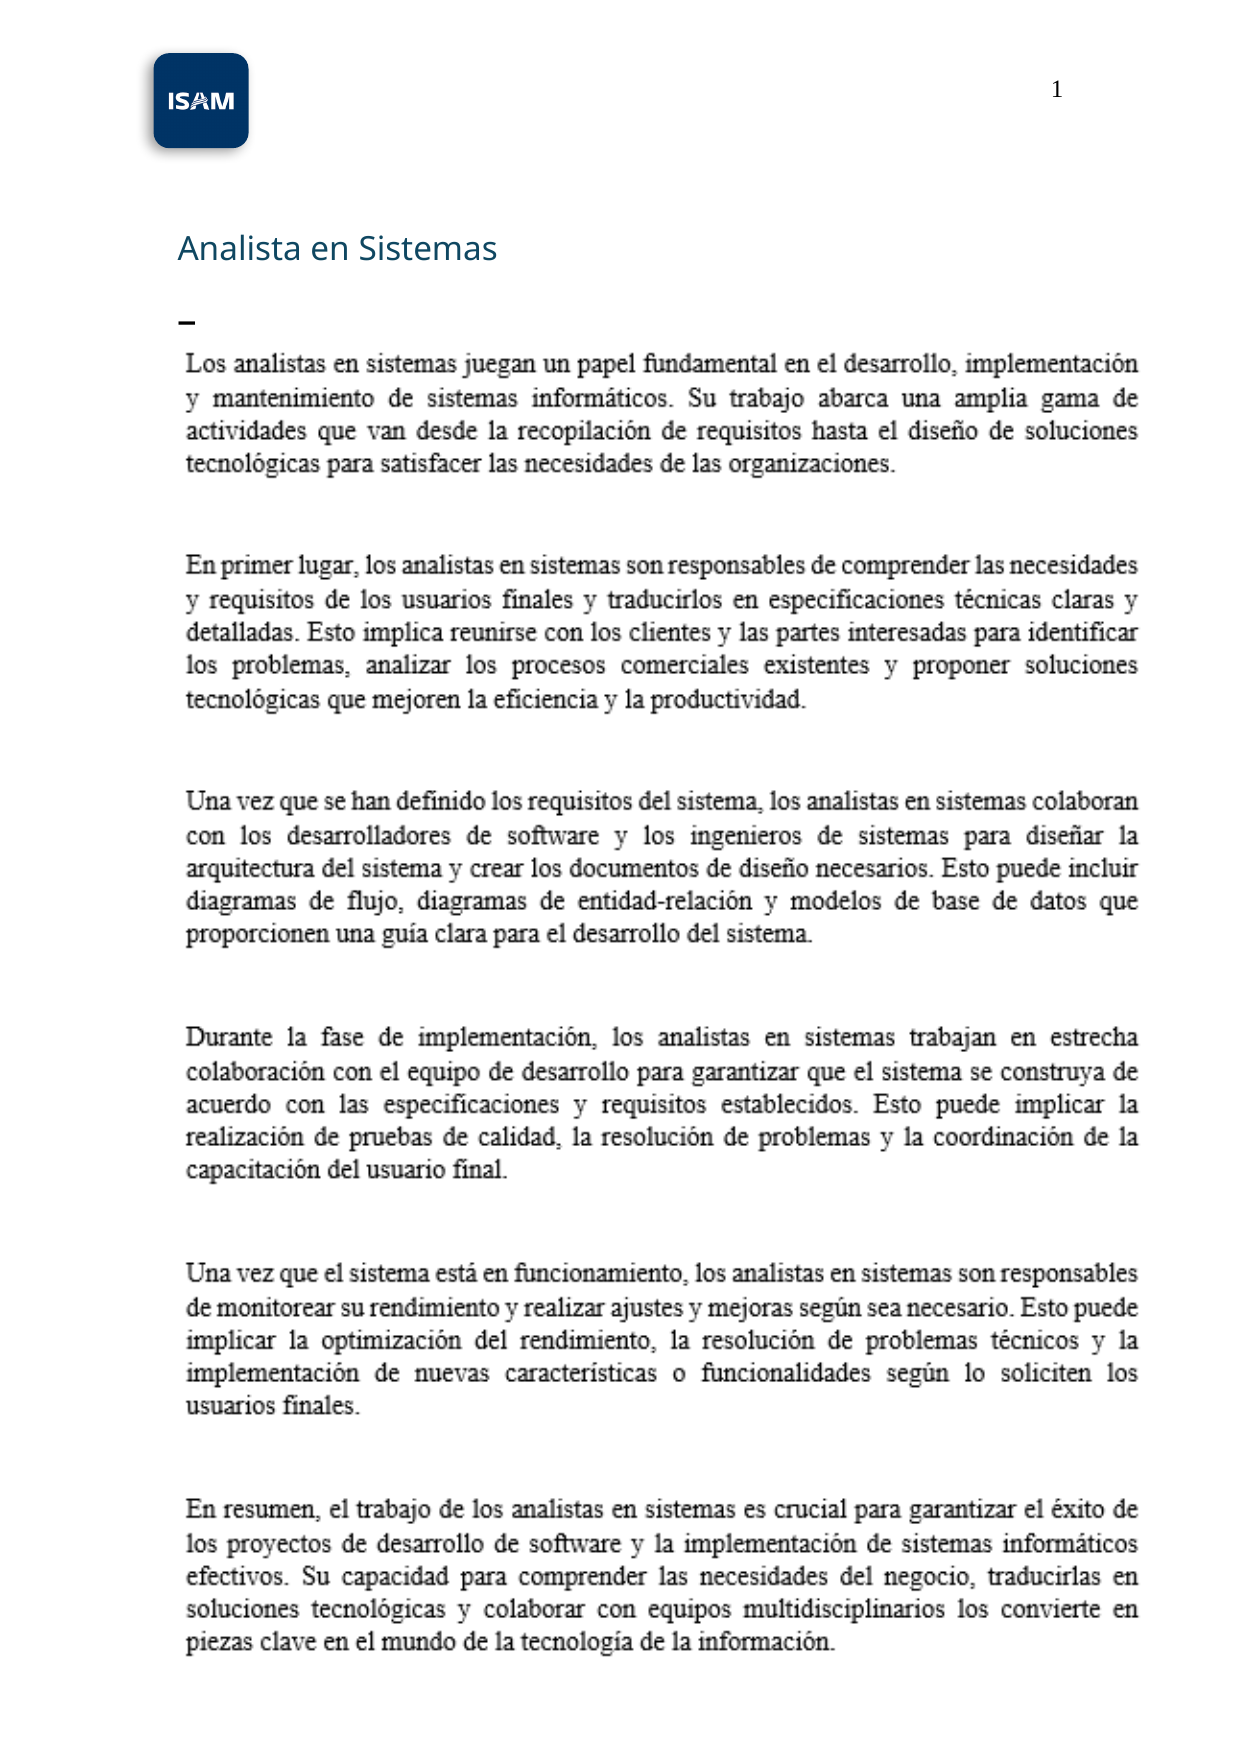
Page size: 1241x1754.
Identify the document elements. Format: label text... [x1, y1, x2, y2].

picture [177, 342, 1150, 1666]
picture [153, 53, 249, 149]
subtitle Analista en Sistemas [177, 225, 1063, 270]
text – [177, 301, 1063, 342]
